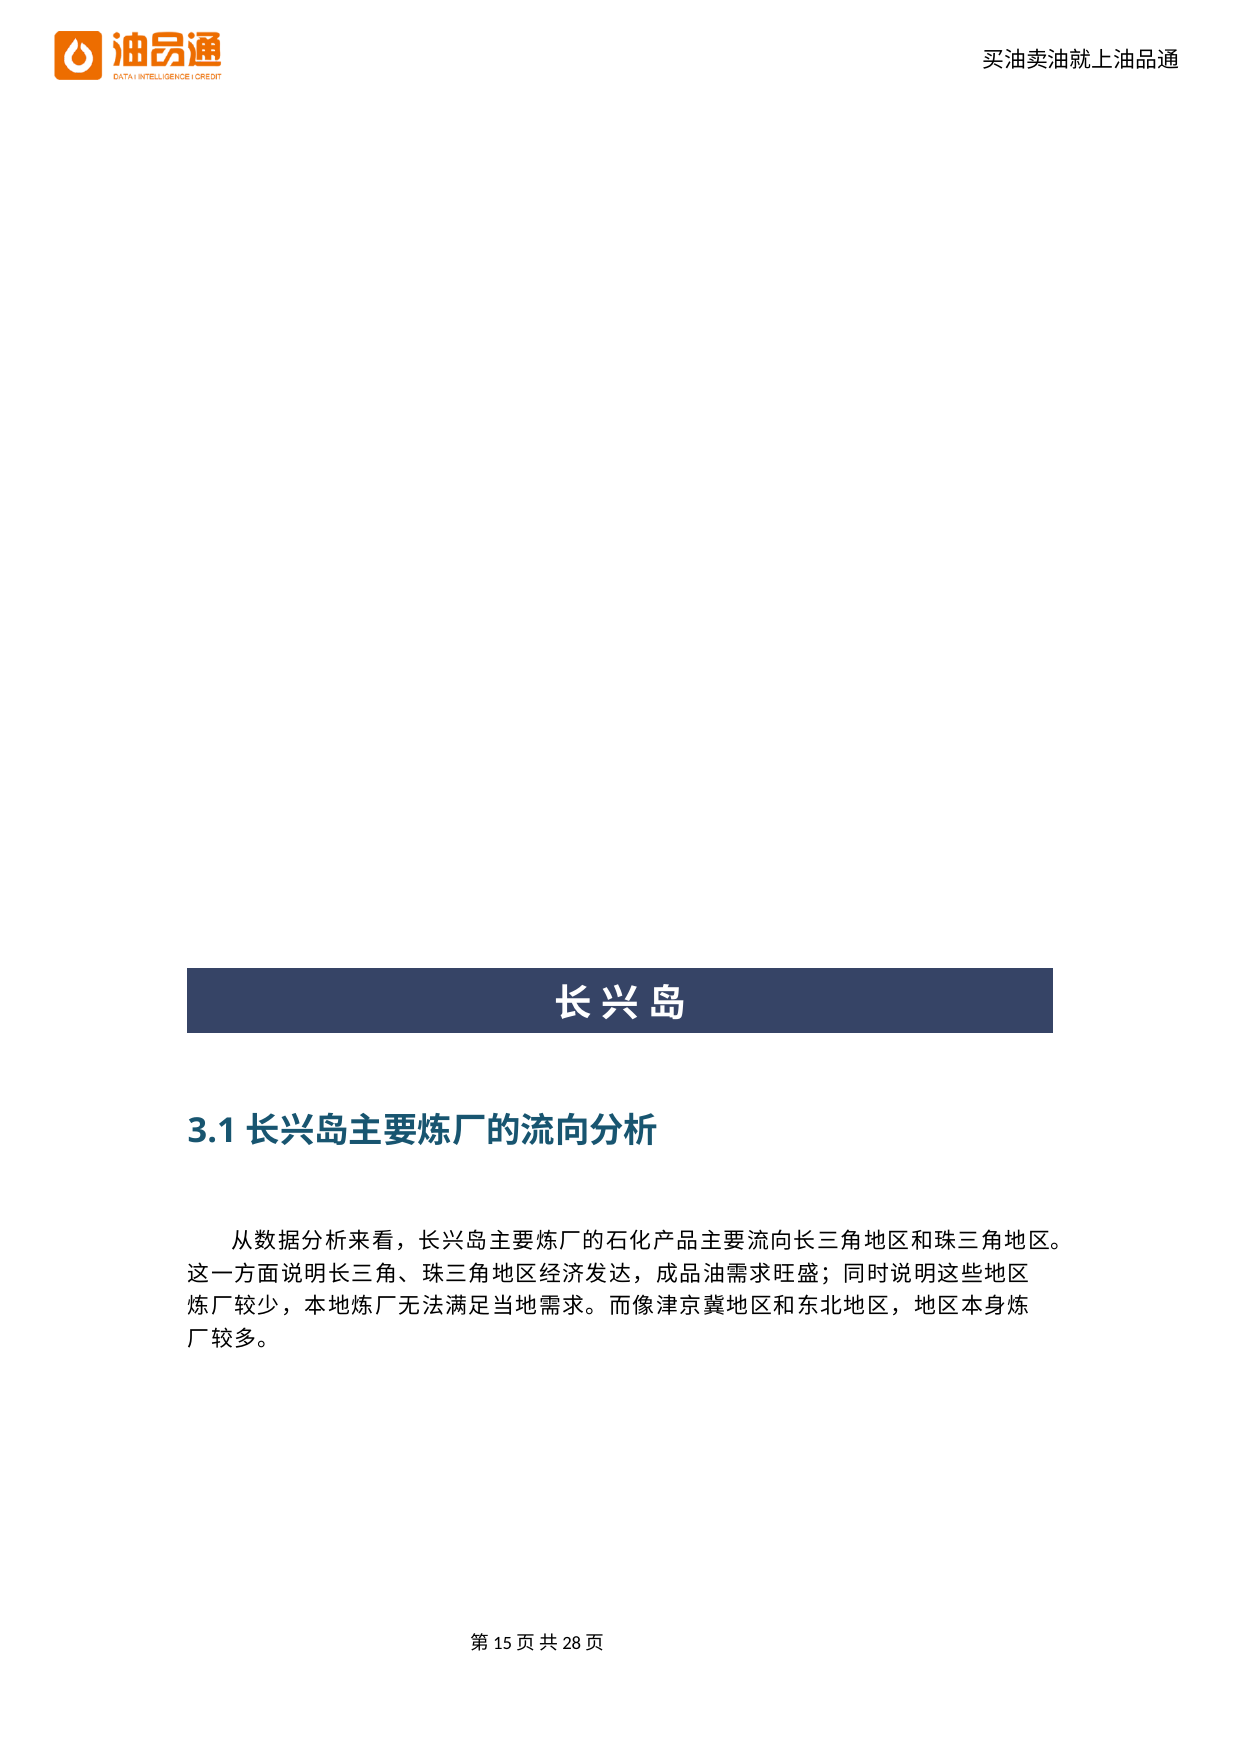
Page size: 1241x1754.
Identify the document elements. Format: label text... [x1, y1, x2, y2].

text 从数据分析来看，长兴岛主要炼厂的石化产品主要流向长三角地区和珠三角地区。这一方面说明长三角、珠三角地区经济发达，成品油需求旺盛；同时说明这些地区炼厂较少，本地炼厂无法满足当地需求。而像津京冀地区和东北地区，地区本身炼厂较多。 [187, 1223, 1053, 1353]
subtitle 3.1 长兴岛主要炼厂的流向分析 [187, 1095, 1053, 1160]
text 长兴岛 [187, 968, 1053, 1033]
picture [54, 31, 222, 80]
